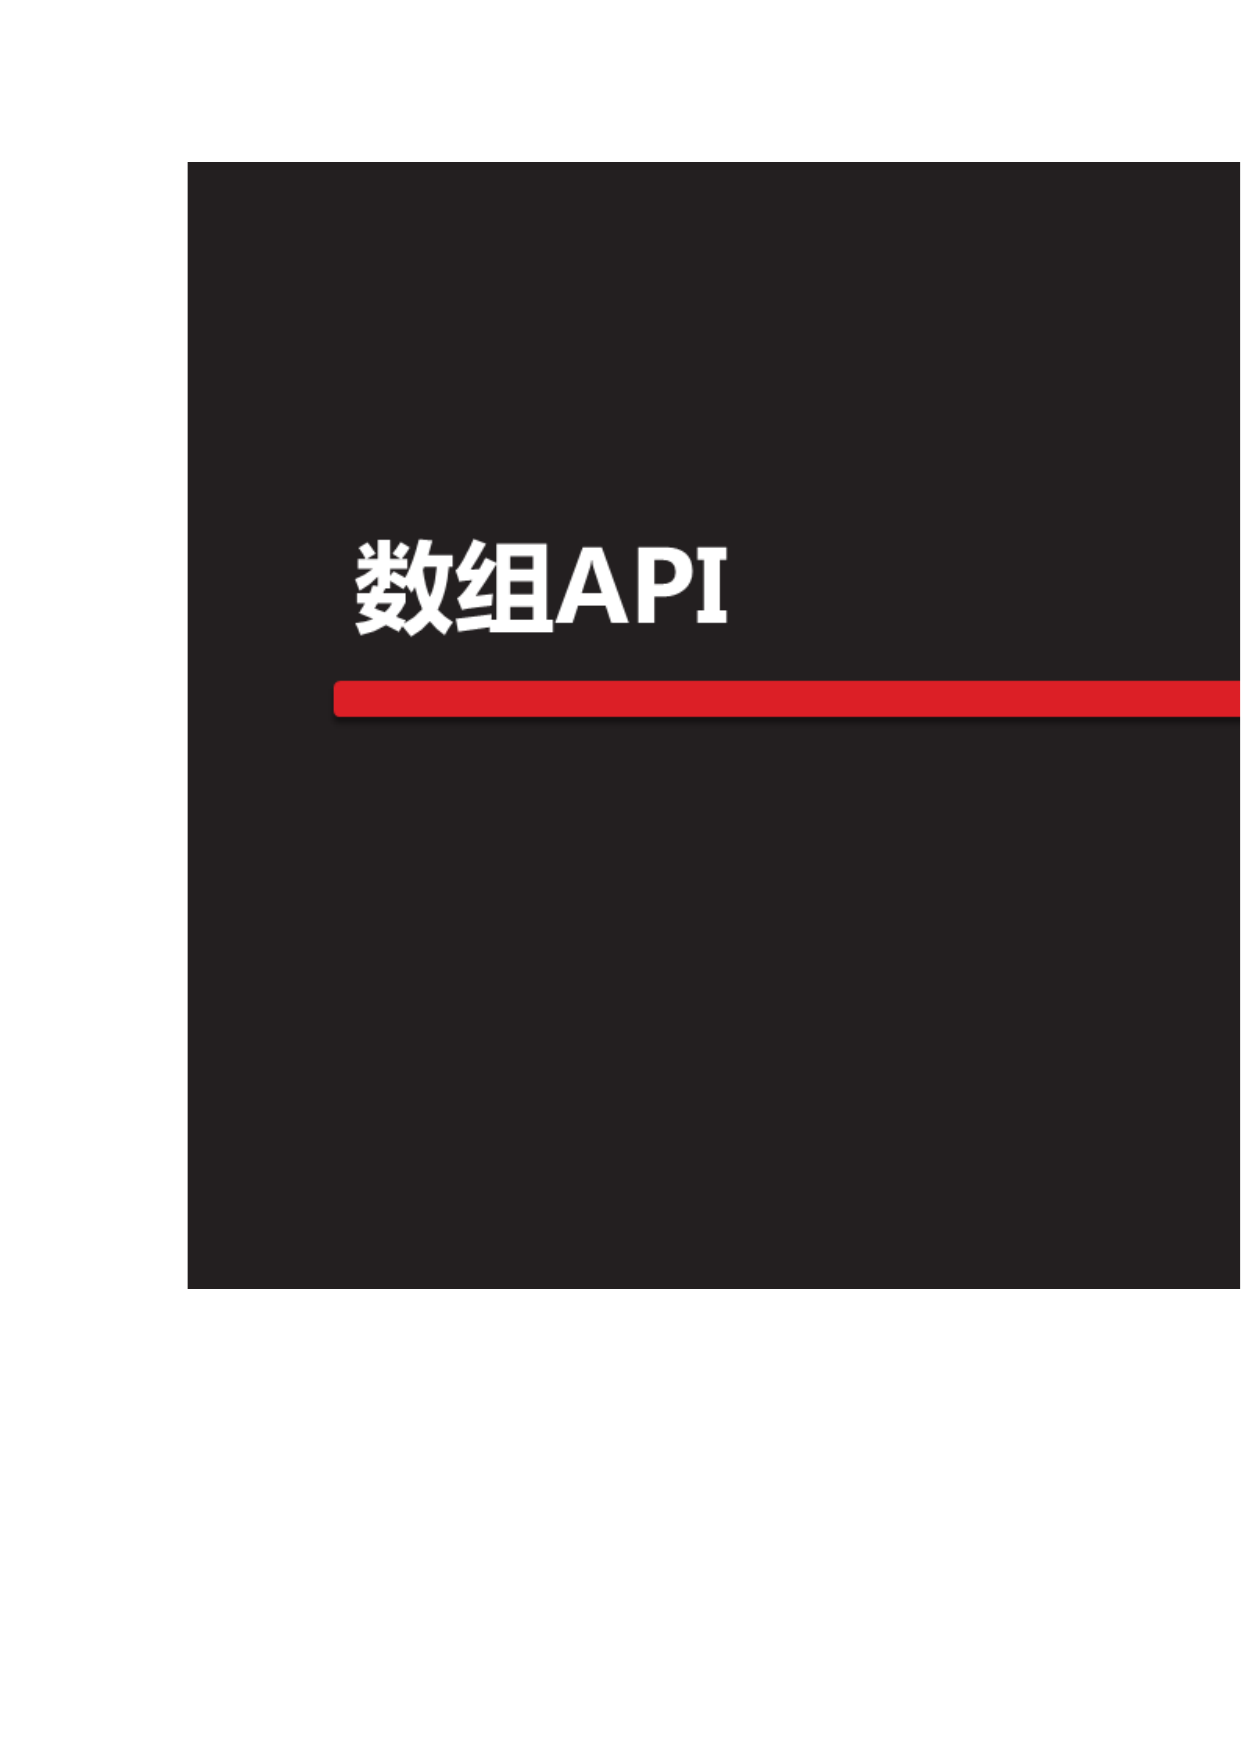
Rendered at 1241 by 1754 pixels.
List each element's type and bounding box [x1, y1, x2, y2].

picture [187, 162, 1241, 1289]
